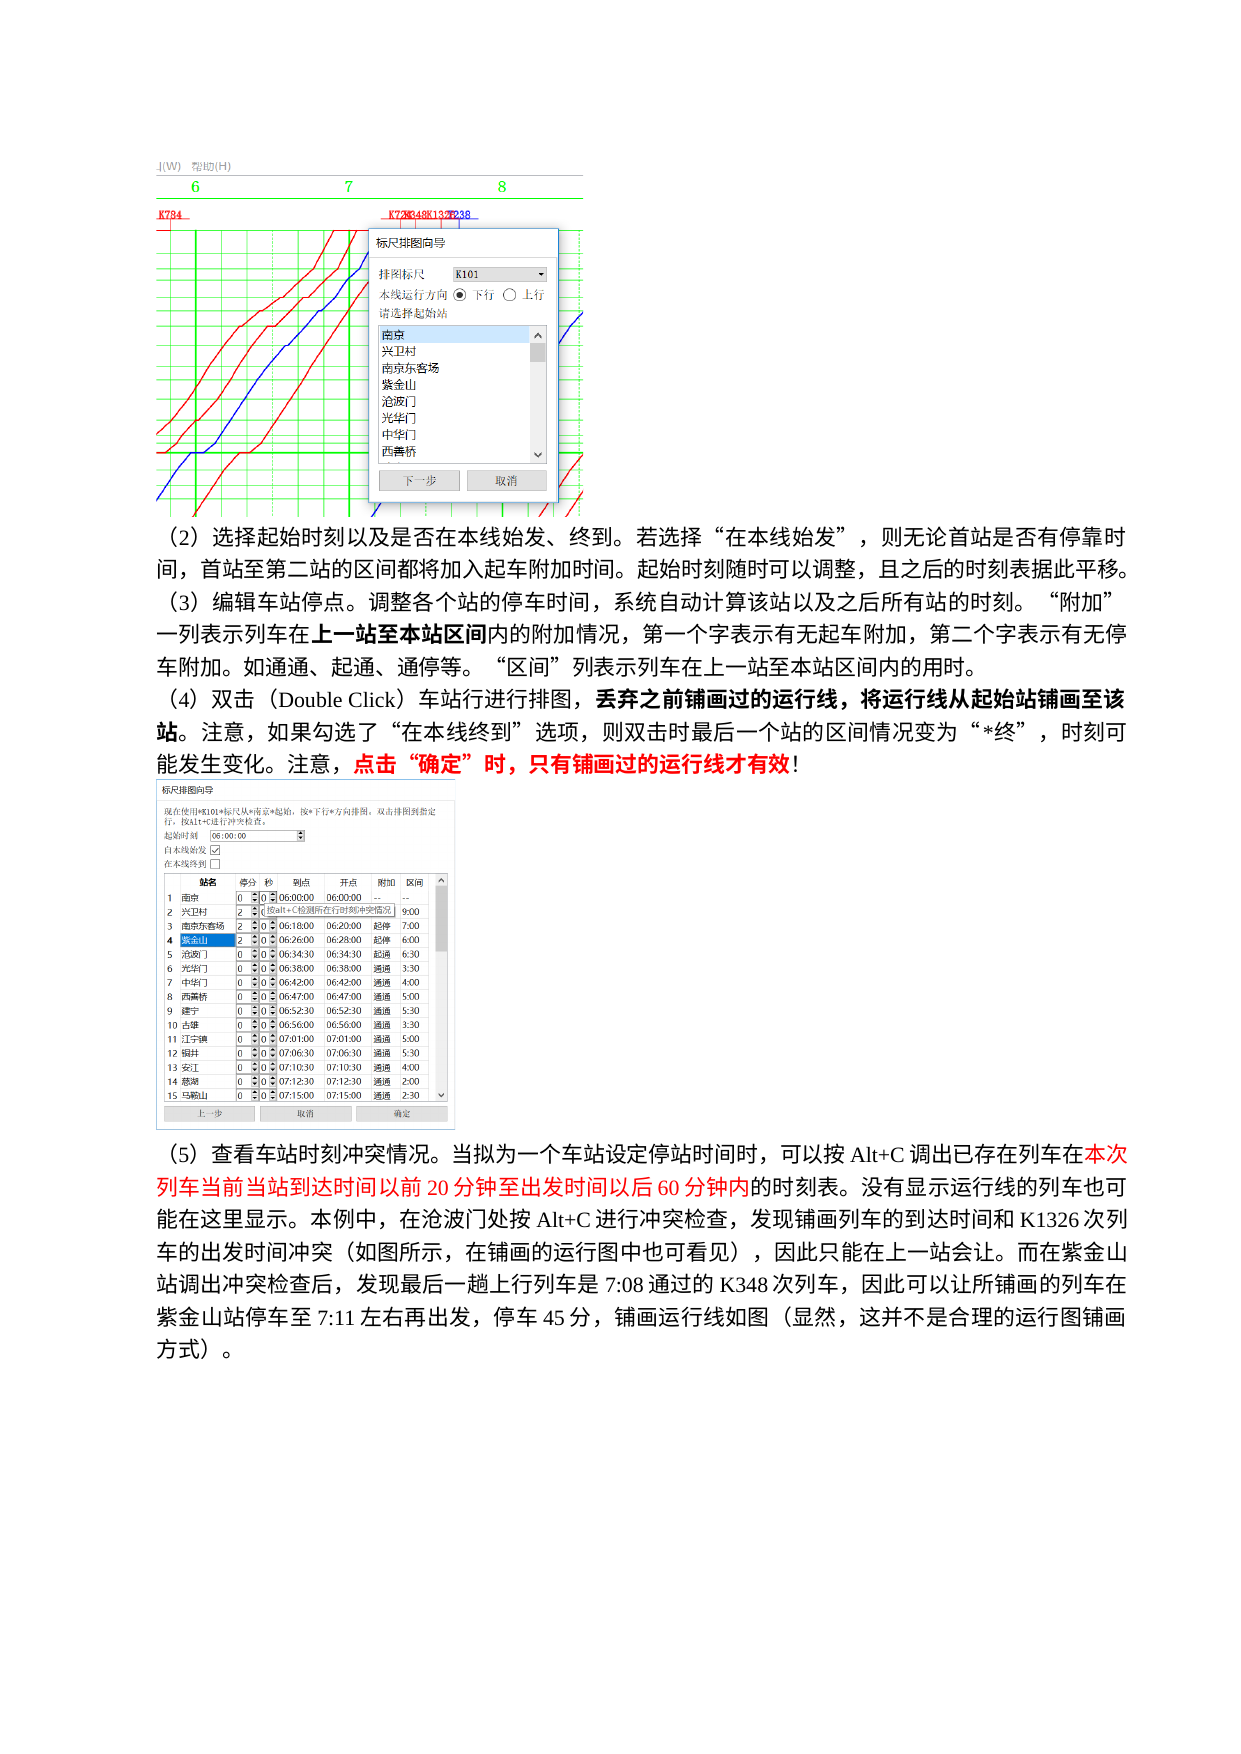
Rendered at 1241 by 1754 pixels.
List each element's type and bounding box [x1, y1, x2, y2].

list [112, 162, 1128, 1364]
picture [156, 779, 456, 1130]
picture [156, 162, 584, 517]
